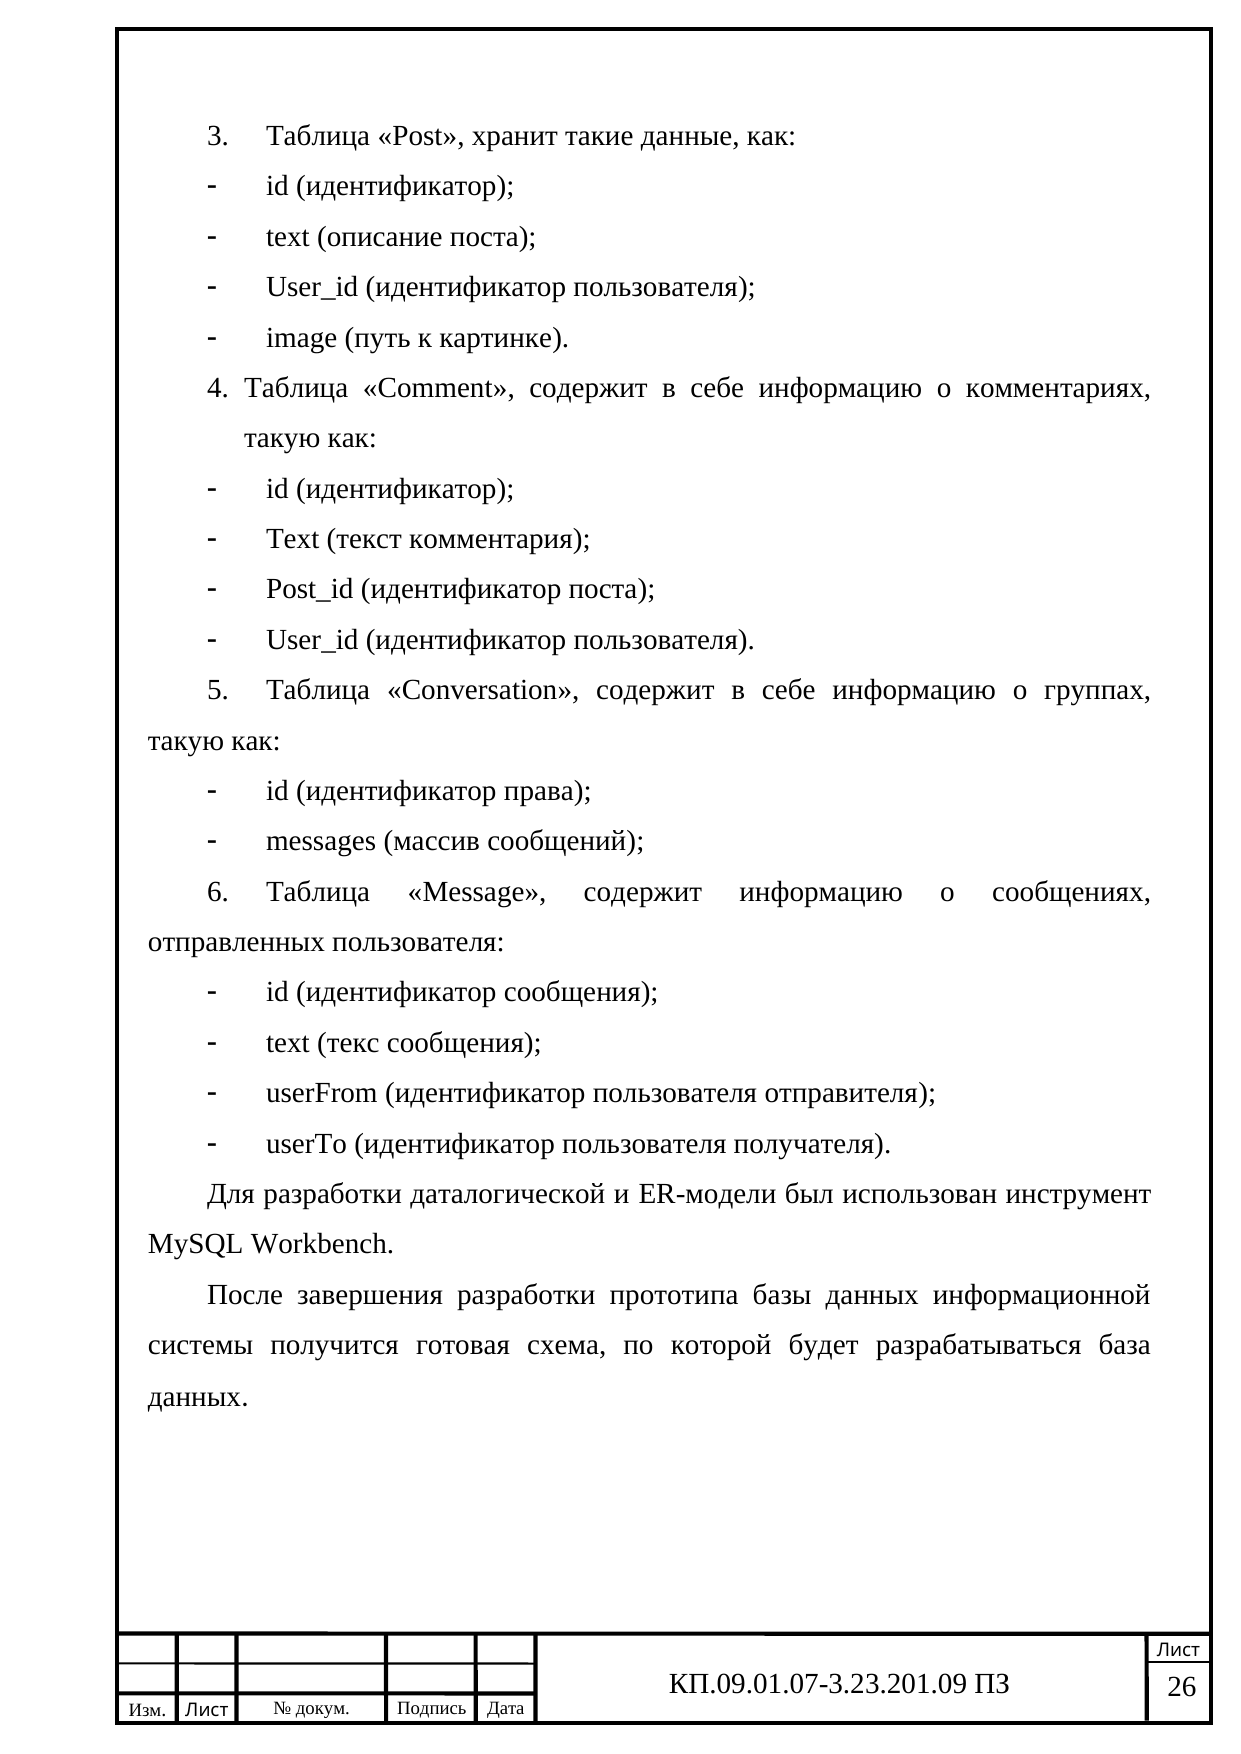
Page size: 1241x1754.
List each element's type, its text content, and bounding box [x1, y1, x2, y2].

list messages (массив сообщений); [148, 823, 1152, 857]
list Text (текст комментария); [148, 521, 1152, 555]
list Таблица «Conversation», содержит в себе информацию о группах, такую как: [148, 672, 1152, 756]
list text (текс сообщения); [148, 1025, 1152, 1058]
list User_id (идентификатор пользователя). [148, 622, 1152, 656]
list userTo (идентификатор пользователя получателя). [148, 1126, 1152, 1159]
list userFrom (идентификатор пользователя отправителя); [148, 1075, 1152, 1109]
list id (идентификатор); [148, 471, 1152, 504]
list id (идентификатор сообщения); [148, 974, 1152, 1008]
list text (описание поста); [148, 219, 1152, 252]
list Таблица «Post», хранит такие данные, как: [148, 118, 1152, 152]
text Для разработки даталогической и ER-модели был использован инструмент MySQL Workbench. [148, 1176, 1152, 1260]
list Post_id (идентификатор поста); [148, 572, 1152, 605]
list id (идентификатор); [148, 168, 1152, 202]
list image (путь к картинке). [148, 320, 1152, 353]
list Таблица «Comment», содержит в себе информацию о комментариях, такую как: [207, 370, 1152, 454]
list Таблица «Message», содержит информацию о сообщениях, отправленных пользователя: [148, 874, 1152, 958]
list User_id (идентификатор пользователя); [148, 269, 1152, 303]
list id (идентификатор права); [148, 773, 1152, 807]
text После завершения разработки прототипа базы данных информационной системы получится готовая схема, по которой будет разрабатываться база данных. [148, 1277, 1152, 1414]
